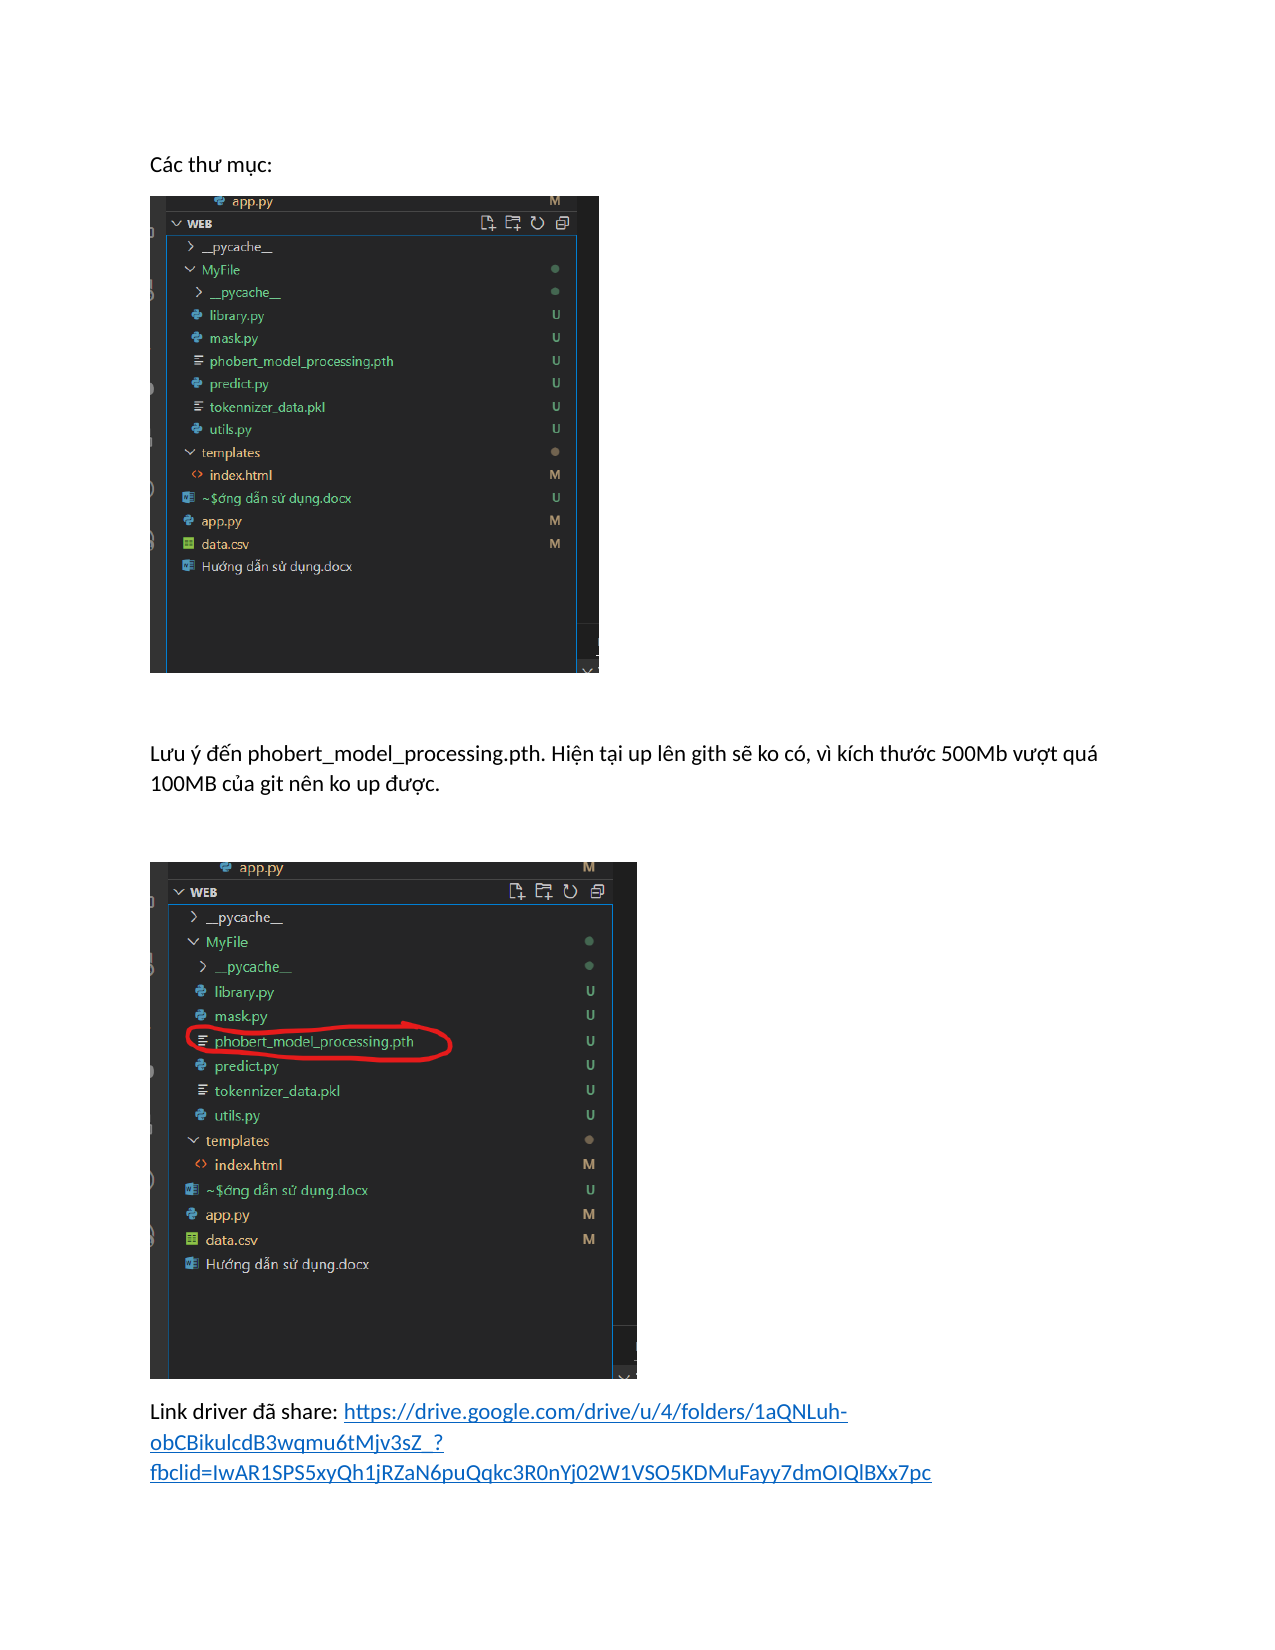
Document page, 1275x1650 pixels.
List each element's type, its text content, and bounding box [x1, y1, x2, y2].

text Link driver đã share: https://drive.google.com/drive/u/4/folders/1aQNLuh-obCBikulcdB3wqmu6tMjv3sZ_?fbclid=IwAR1SPS5xyQh1jRZaN6puQqkc3R0nYj02W1VSO5KDMuFayy7dmOIQlBXx7pc [150, 1397, 1125, 1486]
text Lưu ý đến phobert_model_processing.pth. Hiện tại up lên gith sẽ ko có, vì kích thước 500Mb vượt quá 100MB của git nên ko up được. [150, 739, 1125, 797]
picture [150, 862, 637, 1379]
picture [150, 196, 599, 673]
text Các thư mục: [150, 150, 1125, 178]
